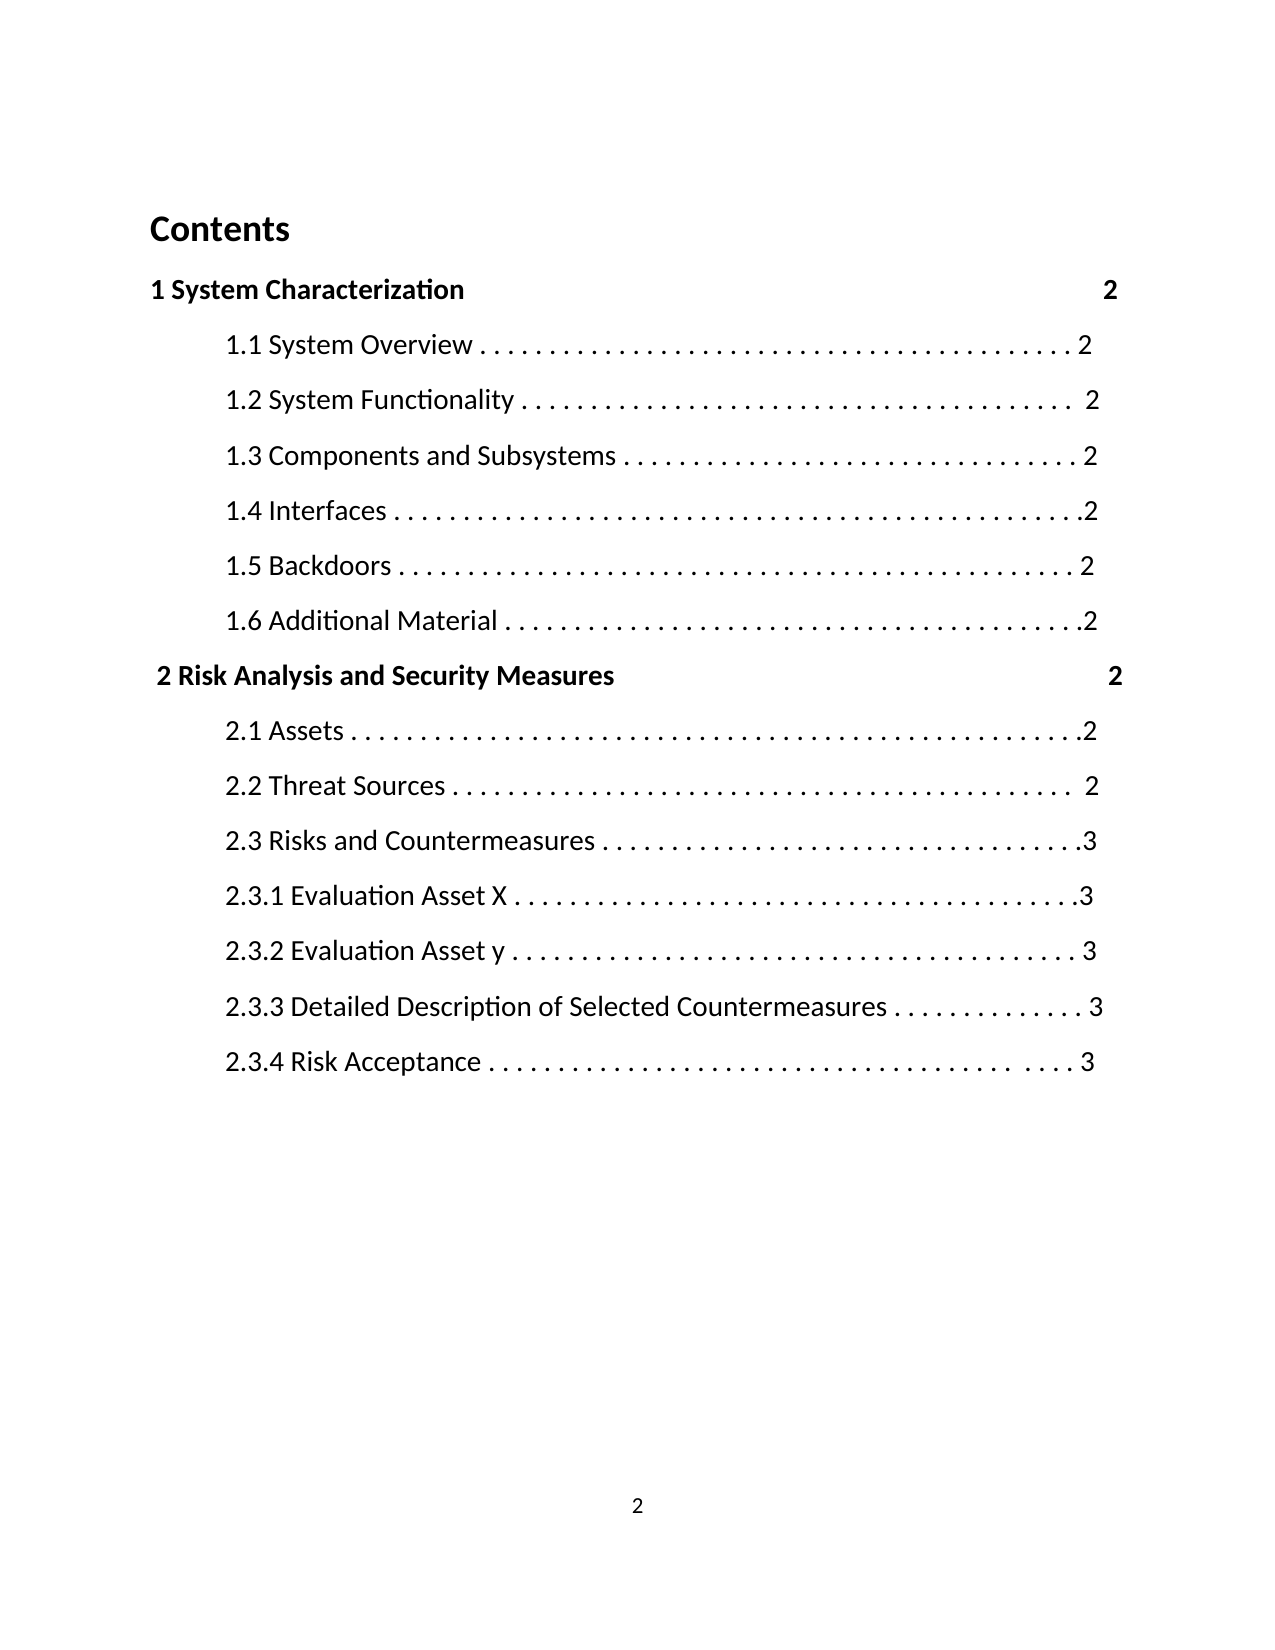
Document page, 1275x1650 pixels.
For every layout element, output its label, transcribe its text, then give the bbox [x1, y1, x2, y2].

text 2 Risk Analysis and Security Measures 2 [150, 657, 1125, 693]
text Contents [150, 205, 1125, 251]
text 1.5 Backdoors . . . . . . . . . . . . . . . . . . . . . . . . . . . . . . . . . . . . . . . . . . . . . . . . . 2 [225, 547, 1125, 582]
text 1.4 Interfaces . . . . . . . . . . . . . . . . . . . . . . . . . . . . . . . . . . . . . . . . . . . . . . . . . .2 [225, 492, 1125, 527]
text 1.2 System Functionality . . . . . . . . . . . . . . . . . . . . . . . . . . . . . . . . . . . . . . . . 2 [225, 381, 1125, 417]
text 2.1 Assets . . . . . . . . . . . . . . . . . . . . . . . . . . . . . . . . . . . . . . . . . . . . . . . . . . . . .2 [225, 712, 1125, 748]
text 2.2 Threat Sources . . . . . . . . . . . . . . . . . . . . . . . . . . . . . . . . . . . . . . . . . . . . . 2 [225, 767, 1125, 803]
text 1.1 System Overview . . . . . . . . . . . . . . . . . . . . . . . . . . . . . . . . . . . . . . . . . . . 2 [225, 326, 1125, 362]
text 2.3.3 Detailed Description of Selected Countermeasures . . . . . . . . . . . . . . 3 [225, 988, 1125, 1023]
text 1.3 Components and Subsystems . . . . . . . . . . . . . . . . . . . . . . . . . . . . . . . . . 2 [225, 437, 1125, 472]
text 1.6 Additional Material . . . . . . . . . . . . . . . . . . . . . . . . . . . . . . . . . . . . . . . . . .2 [225, 602, 1125, 637]
text 2.3.4 Risk Acceptance . . . . . . . . . . . . . . . . . . . . . . . . . . . . . . . . . . . . . . . . . . 3 [225, 1043, 1125, 1108]
text 1 System Characterization 2 [150, 271, 1125, 307]
text 2.3.2 Evaluation Asset y . . . . . . . . . . . . . . . . . . . . . . . . . . . . . . . . . . . . . . . . . 3 [225, 932, 1125, 968]
text 2.3 Risks and Countermeasures . . . . . . . . . . . . . . . . . . . . . . . . . . . . . . . . . . .3 [225, 822, 1125, 858]
text 2.3.1 Evaluation Asset X . . . . . . . . . . . . . . . . . . . . . . . . . . . . . . . . . . . . . . . . .3 [225, 877, 1125, 913]
